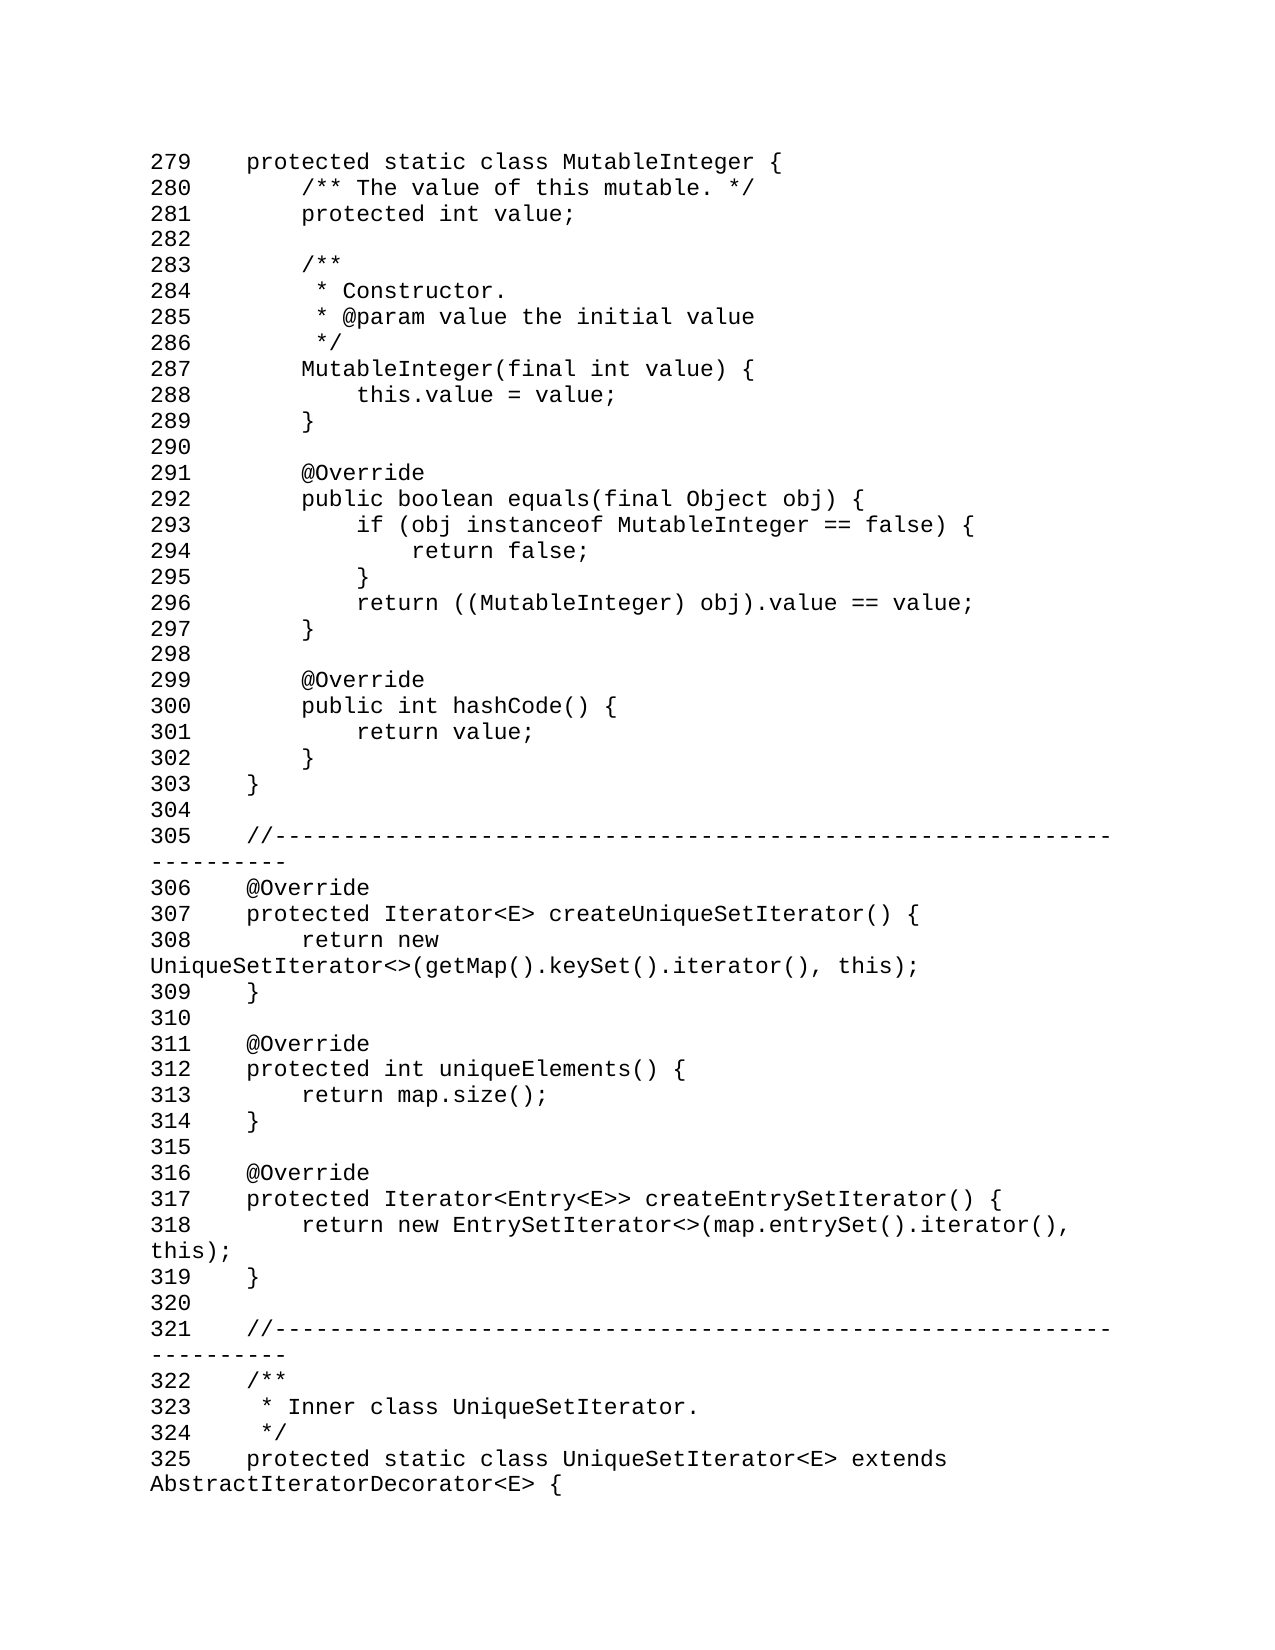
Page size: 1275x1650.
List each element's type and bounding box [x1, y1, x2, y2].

text [150, 150, 1125, 1499]
